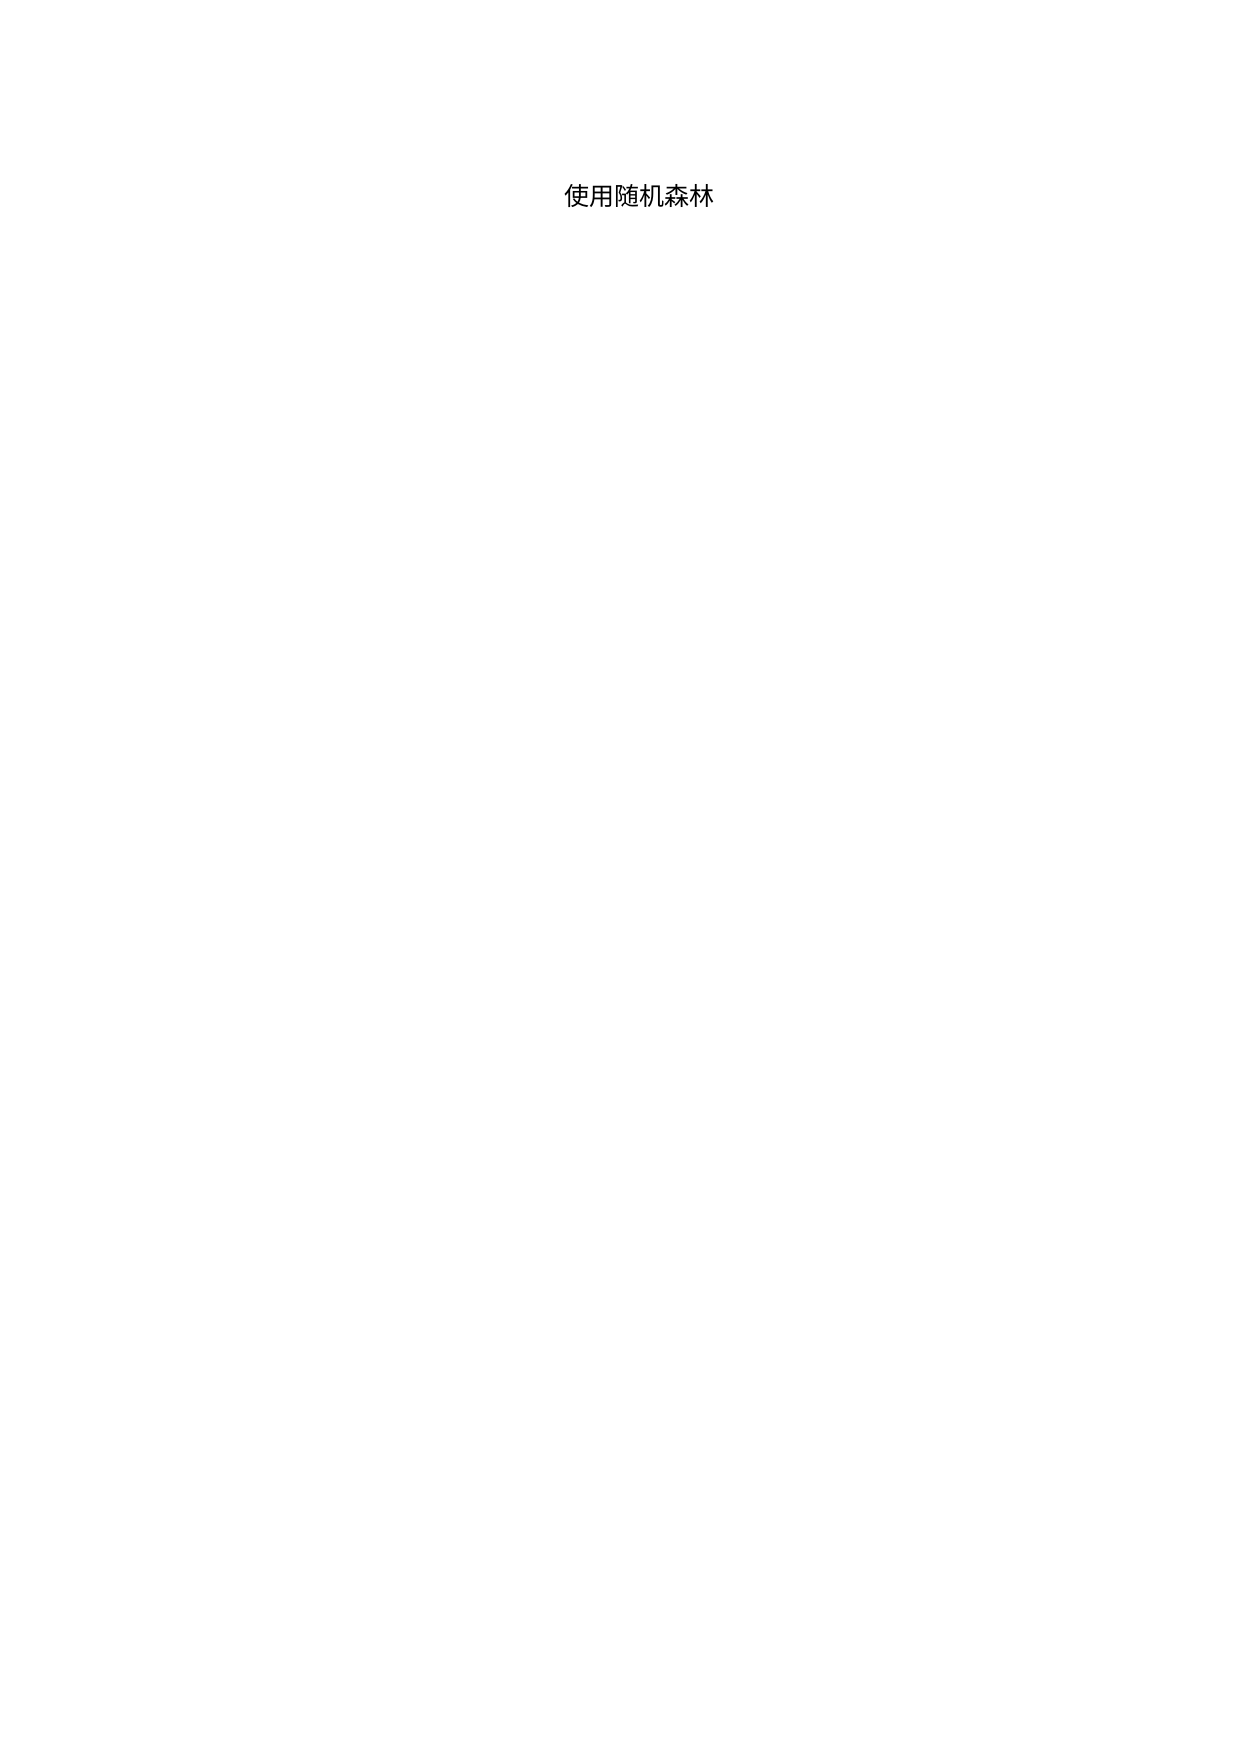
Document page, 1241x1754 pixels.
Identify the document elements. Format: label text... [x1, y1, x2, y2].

list 使用随机森林 [225, 162, 1053, 227]
